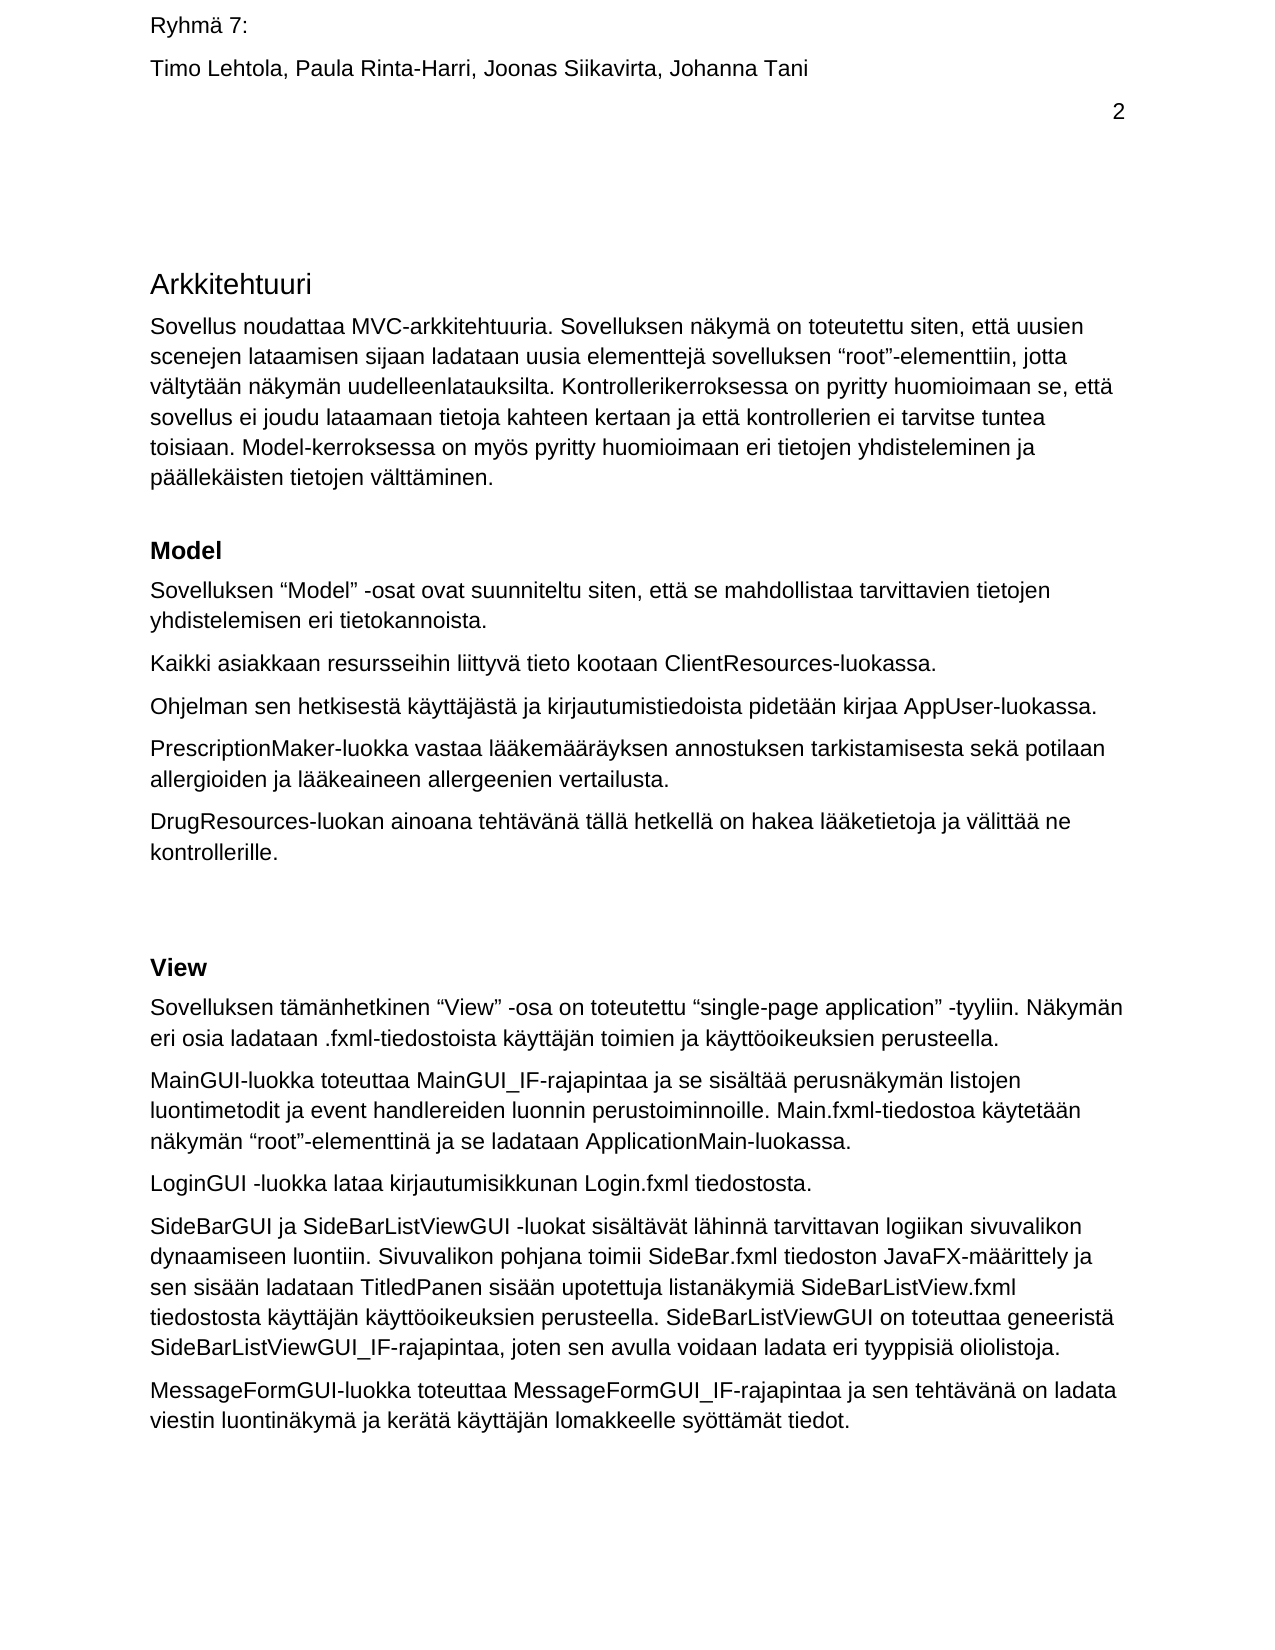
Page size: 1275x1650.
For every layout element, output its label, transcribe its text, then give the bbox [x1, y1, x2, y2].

text LoginGUI -luokka lataa kirjautumisikkunan Login.fxml tiedostosta. [150, 1170, 1125, 1197]
subtitle Model [150, 536, 1125, 564]
text Sovellus noudattaa MVC-arkkitehtuuria. Sovelluksen näkymä on toteutettu siten, että uusien scenejen lataamisen sijaan ladataan uusia elementtejä sovelluksen “root”-elementtiin, jotta vältytään näkymän uudelleenlatauksilta. Kontrollerikerroksessa on pyritty huomioimaan se, että sovellus ei joudu lataamaan tietoja kahteen kertaan ja että kontrollerien ei tarvitse tuntea toisiaan. Model-kerroksessa on myös pyritty huomioimaan eri tietojen yhdisteleminen ja päällekäisten tietojen välttäminen. [150, 313, 1125, 490]
text Sovelluksen tämänhetkinen “View” -osa on toteutettu “single-page application” -tyyliin. Näkymän eri osia ladataan .fxml-tiedostoista käyttäjän toimien ja käyttöoikeuksien perusteella. [150, 994, 1125, 1051]
text MessageFormGUI-luokka toteuttaa MessageFormGUI_IF-rajapintaa ja sen tehtävänä on ladata viestin luontinäkymä ja kerätä käyttäjän lomakkeelle syöttämät tiedot. [150, 1377, 1125, 1433]
subtitle Arkkitehtuuri [150, 267, 1125, 300]
text Sovelluksen “Model” -osat ovat suunniteltu siten, että se mahdollistaa tarvittavien tietojen yhdistelemisen eri tietokannoista. [150, 577, 1125, 634]
subtitle View [150, 953, 1125, 982]
text PrescriptionMaker-luokka vastaa lääkemääräyksen annostuksen tarkistamisesta sekä potilaan allergioiden ja lääkeaineen allergeenien vertailusta. [150, 735, 1125, 792]
text DrugResources-luokan ainoana tehtävänä tällä hetkellä on hakea lääketietoja ja välittää ne kontrollerille. [150, 808, 1125, 865]
text SideBarGUI ja SideBarListViewGUI -luokat sisältävät lähinnä tarvittavan logiikan sivuvalikon dynaamiseen luontiin. Sivuvalikon pohjana toimii SideBar.fxml tiedoston JavaFX-määrittely ja sen sisään ladataan TitledPanen sisään upotettuja listanäkymiä SideBarListView.fxml tiedostosta käyttäjän käyttöoikeuksien perusteella. SideBarListViewGUI on toteuttaa geneeristä SideBarListViewGUI_IF-rajapintaa, joten sen avulla voidaan ladata eri tyyppisiä oliolistoja. [150, 1213, 1125, 1360]
text MainGUI-luokka toteuttaa MainGUI_IF-rajapintaa ja se sisältää perusnäkymän listojen luontimetodit ja event handlereiden luonnin perustoiminnoille. Main.fxml-tiedostoa käytetään näkymän “root”-elementtinä ja se ladataan ApplicationMain-luokassa. [150, 1067, 1125, 1154]
text Kaikki asiakkaan resursseihin liittyvä tieto kootaan ClientResources-luokassa. [150, 650, 1125, 676]
text Ohjelman sen hetkisestä käyttäjästä ja kirjautumistiedoista pidetään kirjaa AppUser-luokassa. [150, 693, 1125, 719]
